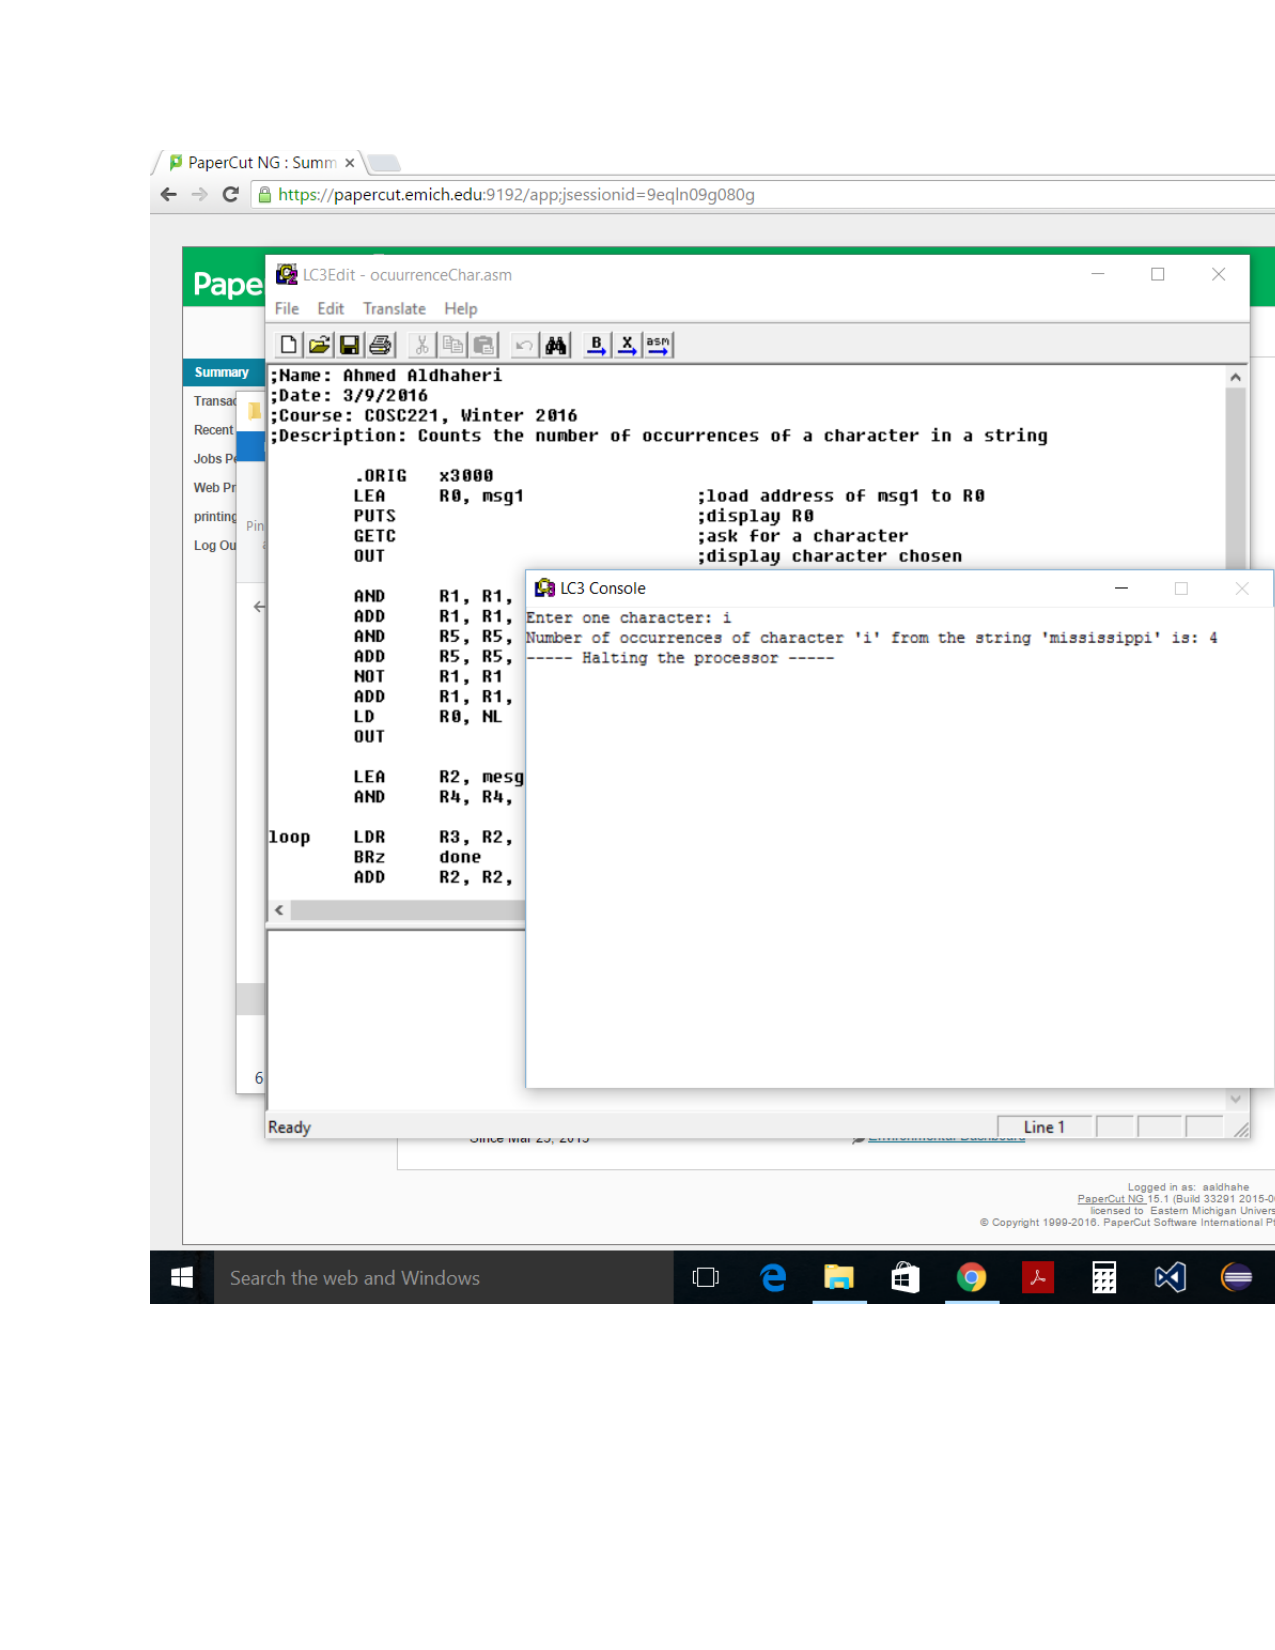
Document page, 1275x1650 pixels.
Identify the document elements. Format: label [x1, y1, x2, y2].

picture [150, 150, 1275, 1304]
